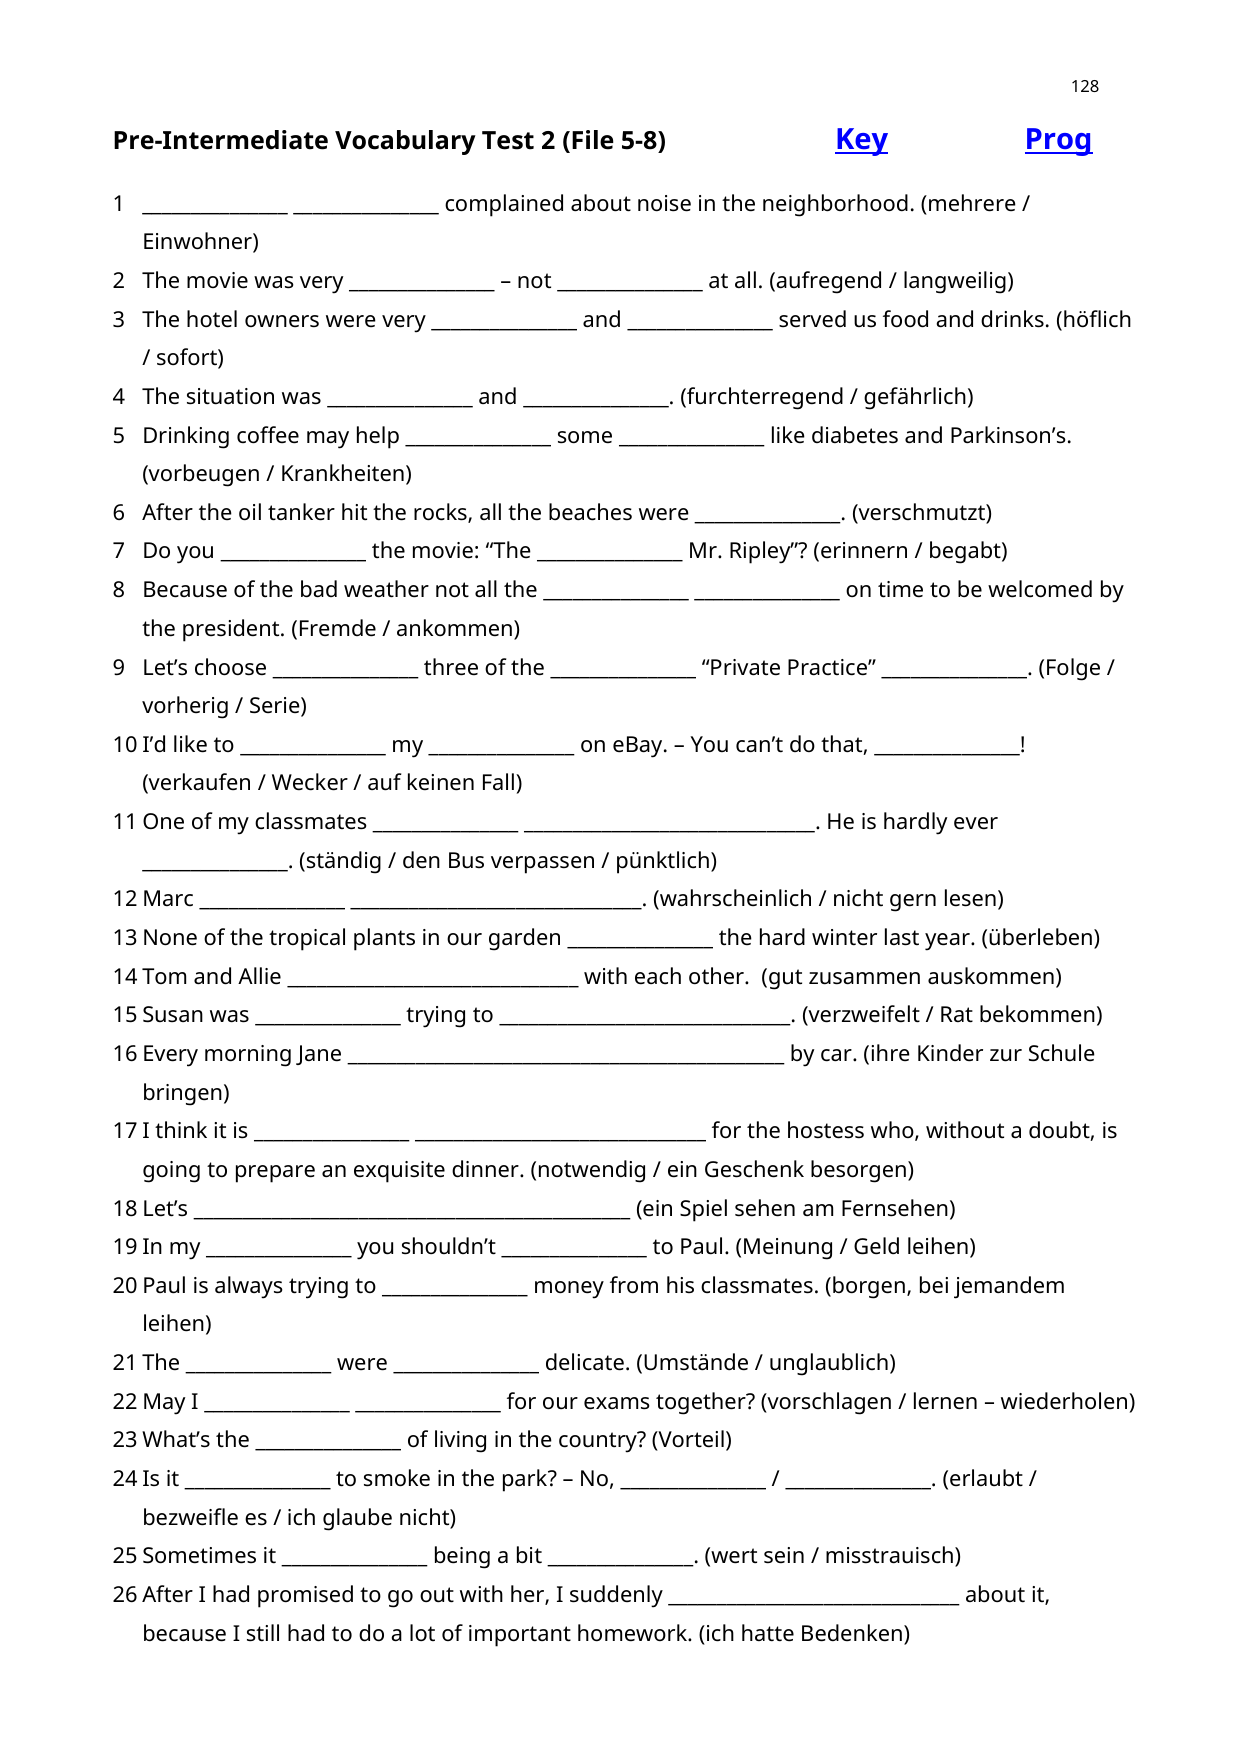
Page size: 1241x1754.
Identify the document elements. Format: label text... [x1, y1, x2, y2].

list Let’s choose _______________ three of the _______________ “Private Practice” _______________. (Folge / vorherig / Serie) [112, 651, 1137, 720]
list _______________ _______________ complained about noise in the neighborhood. (mehrere / Einwohner) [112, 188, 1137, 256]
list The movie was very _______________ – not _______________ at all. (aufregend / langweilig) [112, 265, 1137, 295]
list Because of the bad weather not all the _______________ _______________ on time to be welcomed by the president. (Fremde / ankommen) [112, 574, 1137, 643]
list The _______________ were _______________ delicate. (Umstände / unglaublich) [112, 1347, 1137, 1377]
list May I _______________ _______________ for our exams together? (vorschlagen / lernen – wiederholen) [112, 1386, 1137, 1416]
list What’s the _______________ of living in the country? (Vorteil) [112, 1424, 1137, 1454]
list One of my classmates _______________ ______________________________. He is hardly ever _______________. (ständig / den Bus verpassen / pünktlich) [112, 806, 1137, 874]
list Is it _______________ to smoke in the park? – No, _______________ / _______________. (erlaubt / bezweifle es / ich glaube nicht) [112, 1463, 1137, 1531]
list After the oil tanker hit the rocks, all the beaches were _______________. (verschmutzt) [112, 497, 1137, 527]
list Drinking coffee may help _______________ some _______________ like diabetes and Parkinson’s. (vorbeugen / Krankheiten) [112, 419, 1137, 488]
subtitle Pre-Intermediate Vocabulary Test 2 (File 5-8) Key Prog [112, 118, 1137, 158]
list Do you _______________ the movie: “The _______________ Mr. Ripley”? (erinnern / begabt) [112, 536, 1137, 565]
list In my _______________ you shouldn’t _______________ to Paul. (Meinung / Geld leihen) [112, 1231, 1137, 1261]
list The situation was _______________ and _______________. (furchterregend / gefährlich) [112, 381, 1137, 411]
list Susan was _______________ trying to ______________________________. (verzweifelt / Rat bekommen) [112, 999, 1137, 1029]
list I’d like to _______________ my _______________ on eBay. – You can’t do that, _______________! (verkaufen / Wecker / auf keinen Fall) [112, 729, 1137, 797]
list Tom and Allie ______________________________ with each other. (gut zusammen auskommen) [112, 961, 1137, 990]
list Let’s _____________________________________________ (ein Spiel sehen am Fernsehen) [112, 1192, 1137, 1222]
list I think it is ________________ ______________________________ for the hostess who, without a doubt, is going to prepare an exquisite dinner. (notwendig / ein Geschenk besorgen) [112, 1115, 1137, 1184]
list The hotel owners were very _______________ and _______________ served us food and drinks. (höflich / sofort) [112, 304, 1137, 372]
list Marc _______________ ______________________________. (wahrscheinlich / nicht gern lesen) [112, 883, 1137, 913]
list Paul is always trying to _______________ money from his classmates. (borgen, bei jemandem leihen) [112, 1270, 1137, 1338]
list Sometimes it _______________ being a bit _______________. (wert sein / misstrauisch) [112, 1540, 1137, 1570]
list Every morning Jane _____________________________________________ by car. (ihre Kinder zur Schule bringen) [112, 1038, 1137, 1106]
list After I had promised to go out with her, I suddenly ______________________________ about it, because I still had to do a lot of important homework. (ich hatte Bedenken) [112, 1579, 1137, 1647]
list None of the tropical plants in our garden _______________ the hard winter last year. (überleben) [112, 922, 1137, 952]
